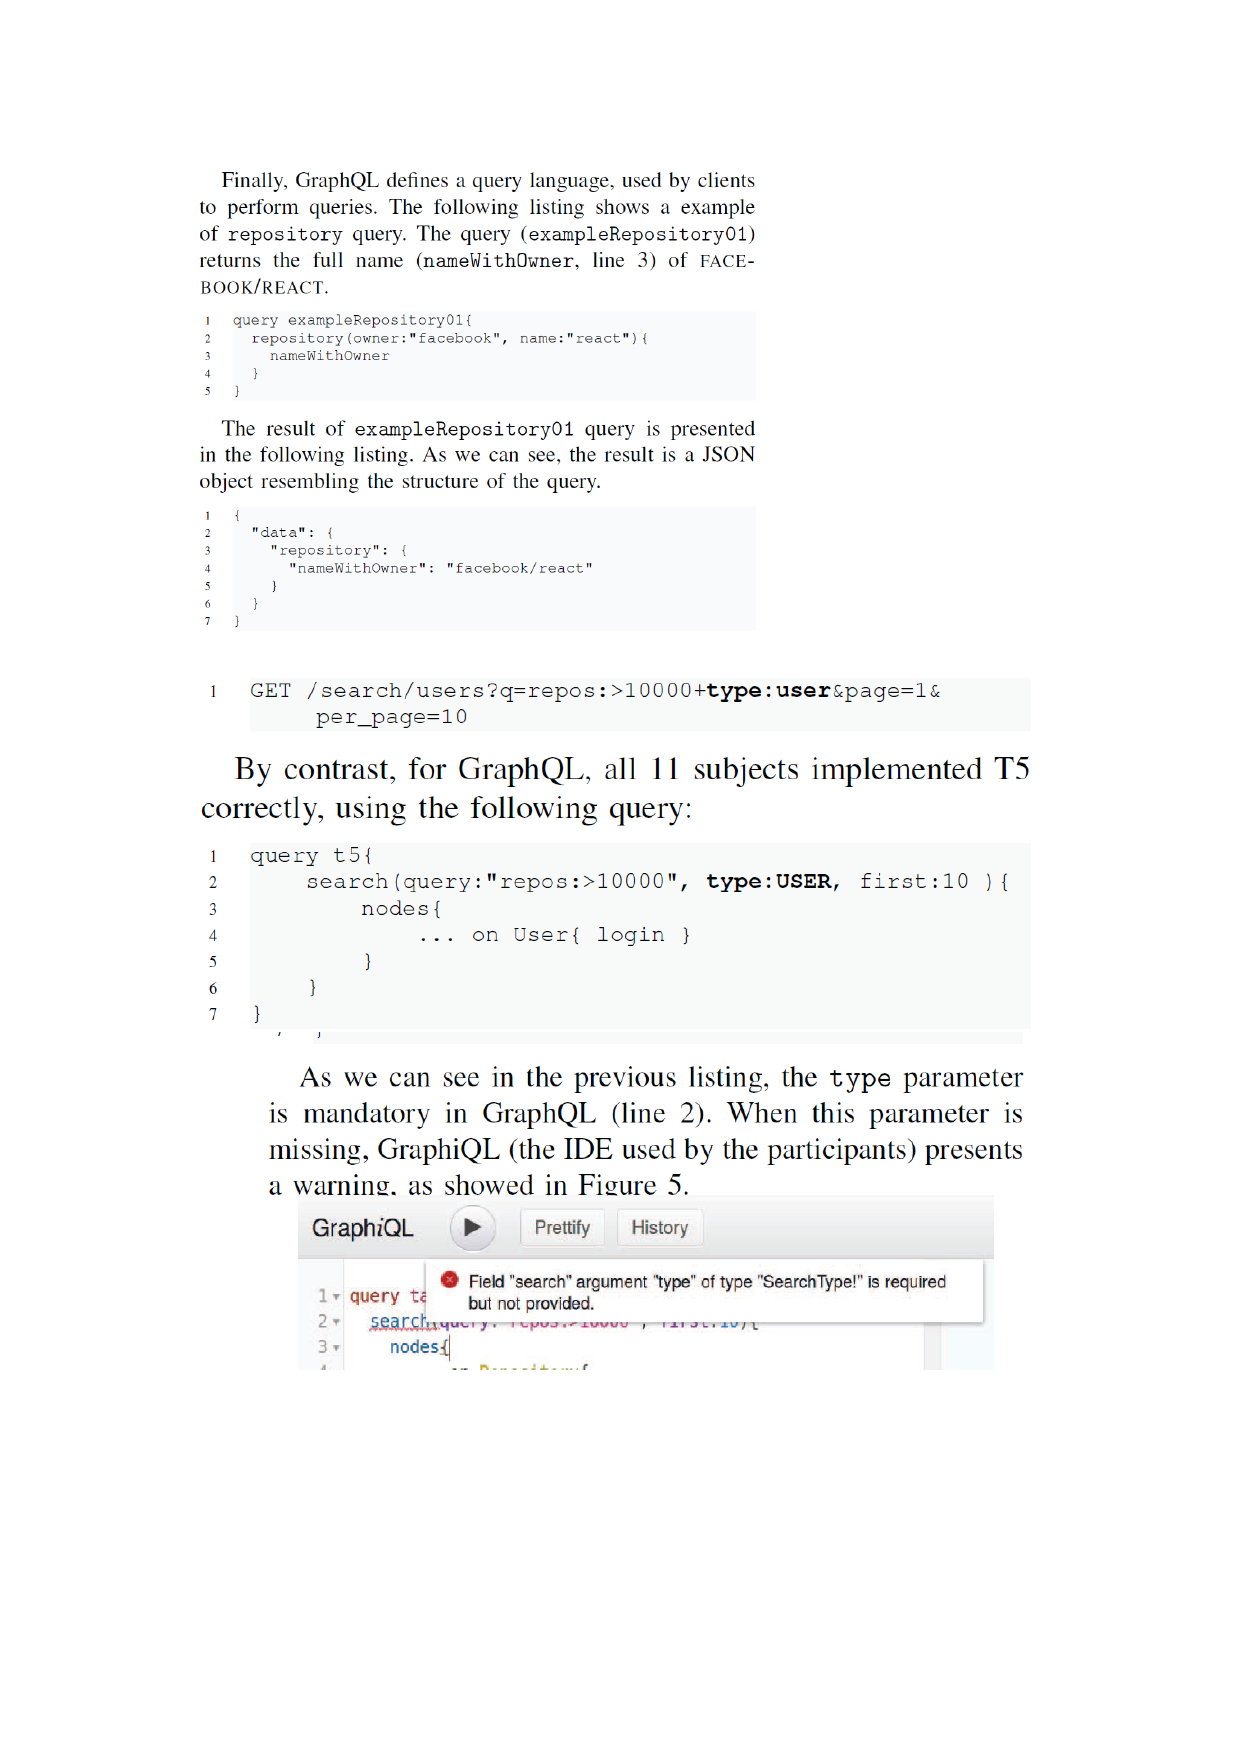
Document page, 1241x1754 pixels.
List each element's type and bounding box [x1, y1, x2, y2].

picture [187, 162, 784, 635]
picture [187, 665, 1053, 1382]
